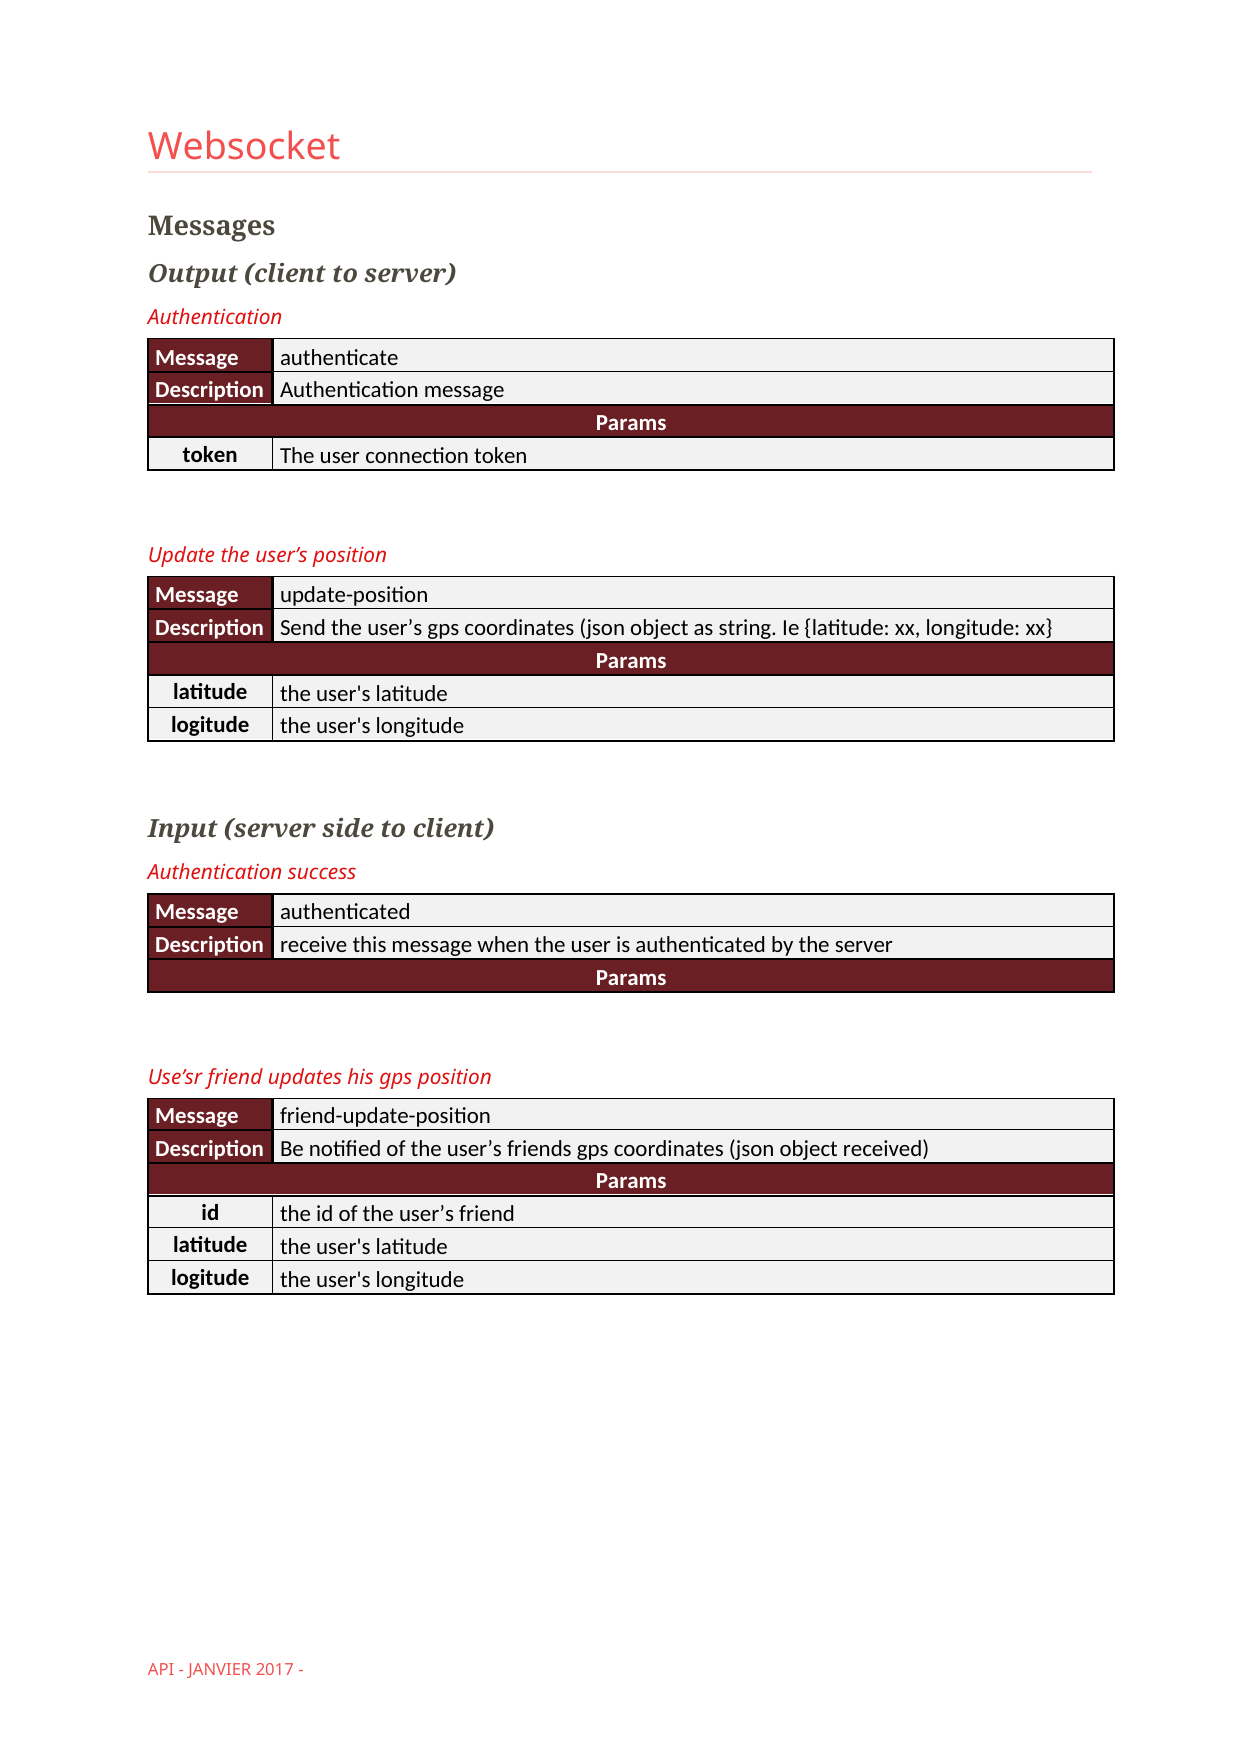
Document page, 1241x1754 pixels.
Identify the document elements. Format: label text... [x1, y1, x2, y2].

table_cell Authentication message [274, 372, 1113, 403]
table_cell Params [149, 960, 1113, 991]
subtitle Output (client to server) [148, 256, 1092, 290]
table_header authenticate [274, 339, 1113, 371]
table_header friend-update-position [274, 1099, 1113, 1129]
table_cell the user's latitude [273, 1228, 1113, 1260]
table_cell token [149, 438, 272, 469]
table_header Message [149, 895, 271, 926]
table_cell id [149, 1197, 272, 1227]
subtitle Messages [148, 206, 1092, 243]
table_cell latitude [149, 676, 272, 707]
table_header update-position [274, 577, 1113, 608]
subtitle Update the user’s position [148, 540, 1092, 568]
table_cell Params [149, 643, 1113, 674]
table_cell Be notified of the user’s friends gps coordinates (json object received) [274, 1130, 1113, 1162]
table_cell logitude [149, 1261, 272, 1293]
table_header authenticated [274, 895, 1113, 926]
table_header Message [149, 577, 271, 608]
table_cell the id of the user’s friend [273, 1197, 1113, 1227]
table_cell Params [149, 1164, 1113, 1194]
table_cell logitude [149, 708, 272, 739]
table_header Message [149, 339, 271, 371]
subtitle Authentication success [148, 857, 1092, 886]
subtitle Input (server side to client) [148, 811, 1092, 844]
table_cell Description [149, 610, 271, 641]
table_cell Description [149, 1131, 271, 1162]
table_cell Description [149, 928, 271, 958]
table_cell The user connection token [273, 438, 1113, 469]
table_cell the user's longitude [273, 1261, 1113, 1293]
table_cell the user's latitude [273, 676, 1113, 707]
table_cell the user's longitude [273, 708, 1113, 739]
subtitle Use’sr friend updates his gps position [148, 1062, 1092, 1091]
table_header Message [149, 1099, 271, 1129]
table_cell Description [149, 373, 271, 403]
subtitle Authentication [148, 302, 1092, 331]
subtitle Websocket [148, 119, 1092, 171]
table_cell latitude [149, 1228, 272, 1260]
table_cell Params [149, 406, 1113, 436]
table_cell Send the user’s gps coordinates (json object as string. Ie {latitude: xx, longitude: xx} [274, 609, 1113, 641]
table_cell receive this message when the user is authenticated by the server [274, 927, 1113, 958]
